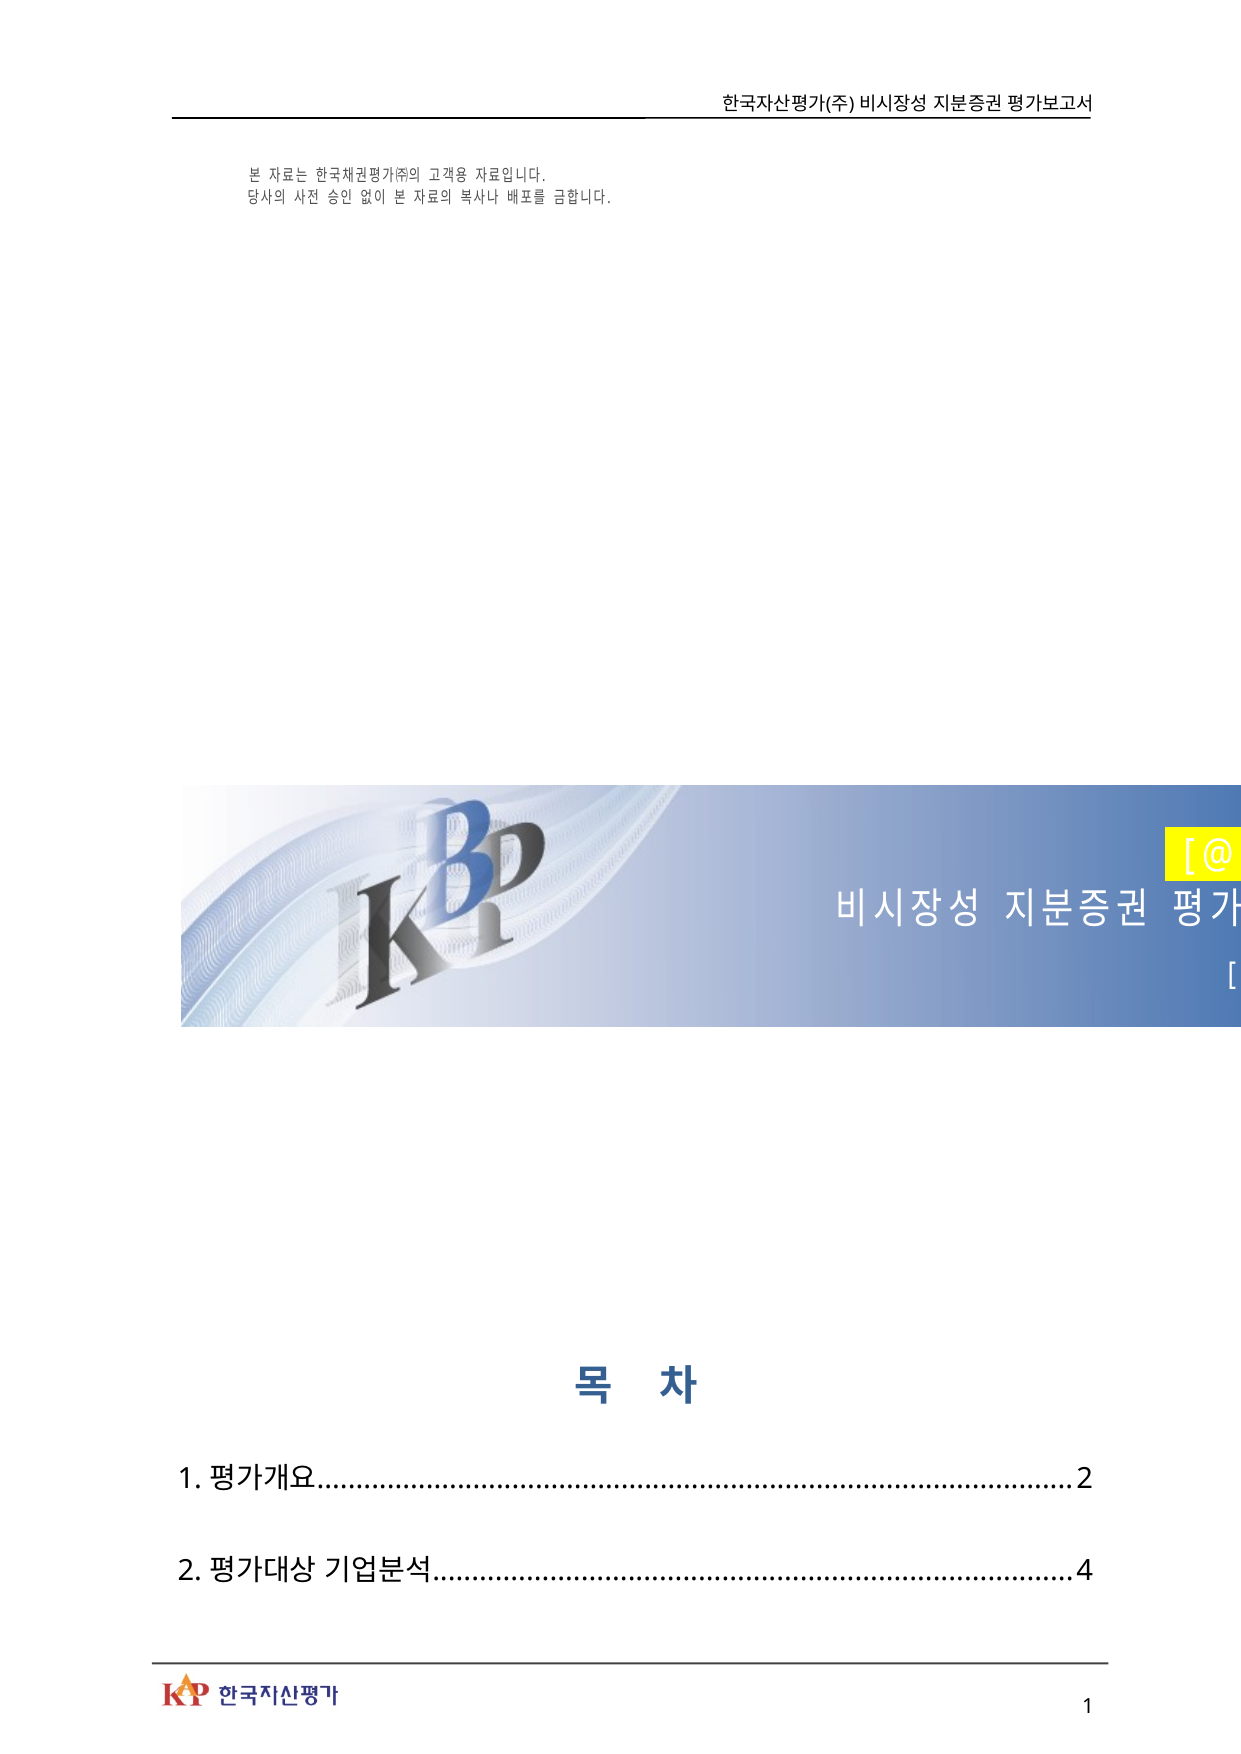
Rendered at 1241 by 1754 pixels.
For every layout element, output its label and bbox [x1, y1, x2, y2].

picture [155, 1669, 345, 1714]
